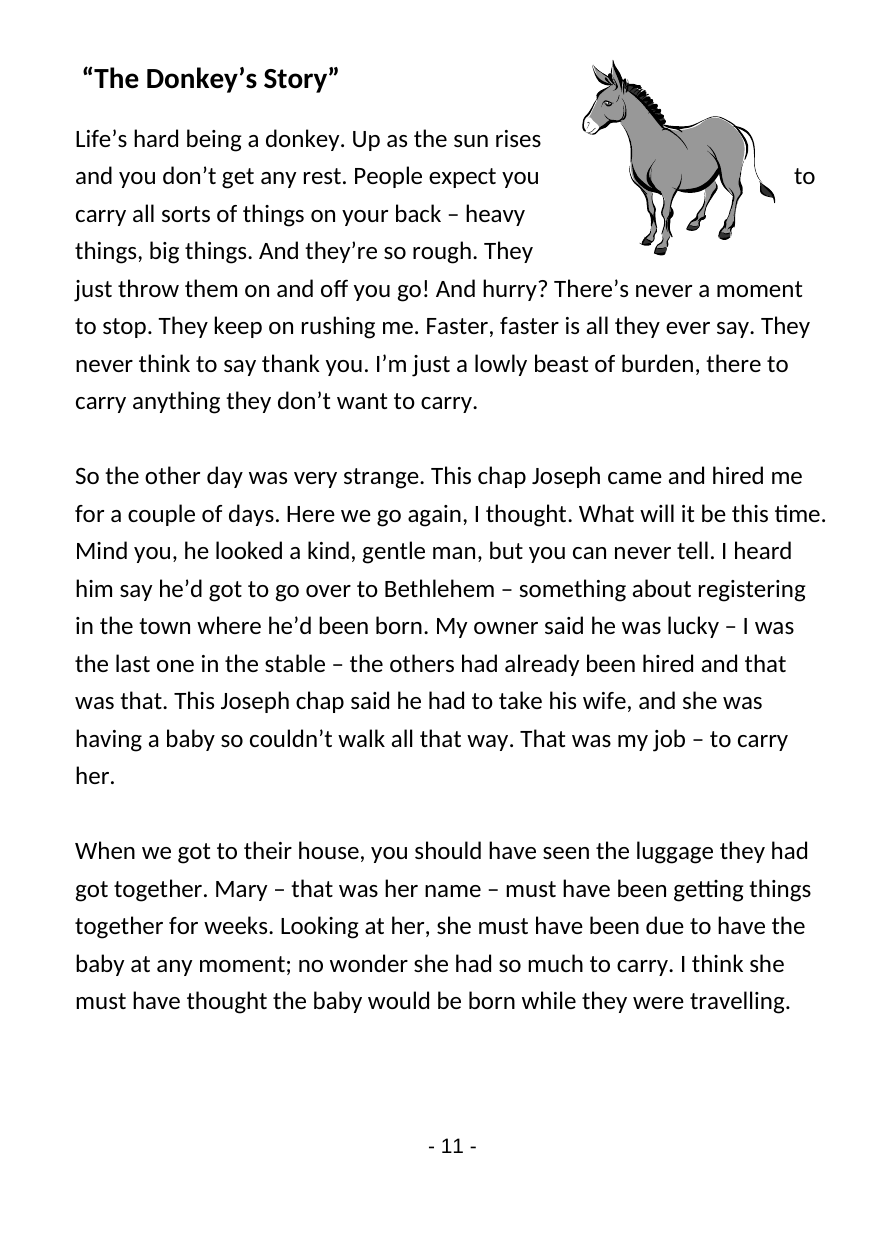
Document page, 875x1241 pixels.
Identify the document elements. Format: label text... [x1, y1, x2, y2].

text “The Donkey’s Story” [75, 60, 829, 96]
text So the other day was very strange. This chap Joseph came and hired me for a couple of days. Here we go again, I thought. What will it be this time. Mind you, he looked a kind, gentle man, but you can never tell. I heard him say he’d got to go over to Bethlehem – something about registering in the town where he’d been born. My owner said he was lucky – I was the last one in the stable – the others had already been hired and that was that. This Joseph chap said he had to take his wife, and she was having a baby so couldn’t walk all that way. That was my job – to carry her. [75, 453, 829, 791]
text When we got to their house, you should have seen the luggage they had got together. Mary – that was her name – must have been getting things together for weeks. Looking at her, she must have been due to have the baby at any moment; no wonder she had so much to carry. I think she must have thought the baby would be born while they were travelling. [75, 828, 829, 1016]
text Life’s hard being a donkey. Up as the sun rises and you don’t get any rest. People expect you to carry all sorts of things on your back – heavy things, big things. And they’re so rough. They just throw them on and off you go! And hurry? There’s never a moment to stop. They keep on rushing me. Faster, faster is all they ever say. They never think to say thank you. I’m just a lowly beast of burden, there to carry anything they don’t want to carry. [75, 116, 829, 416]
